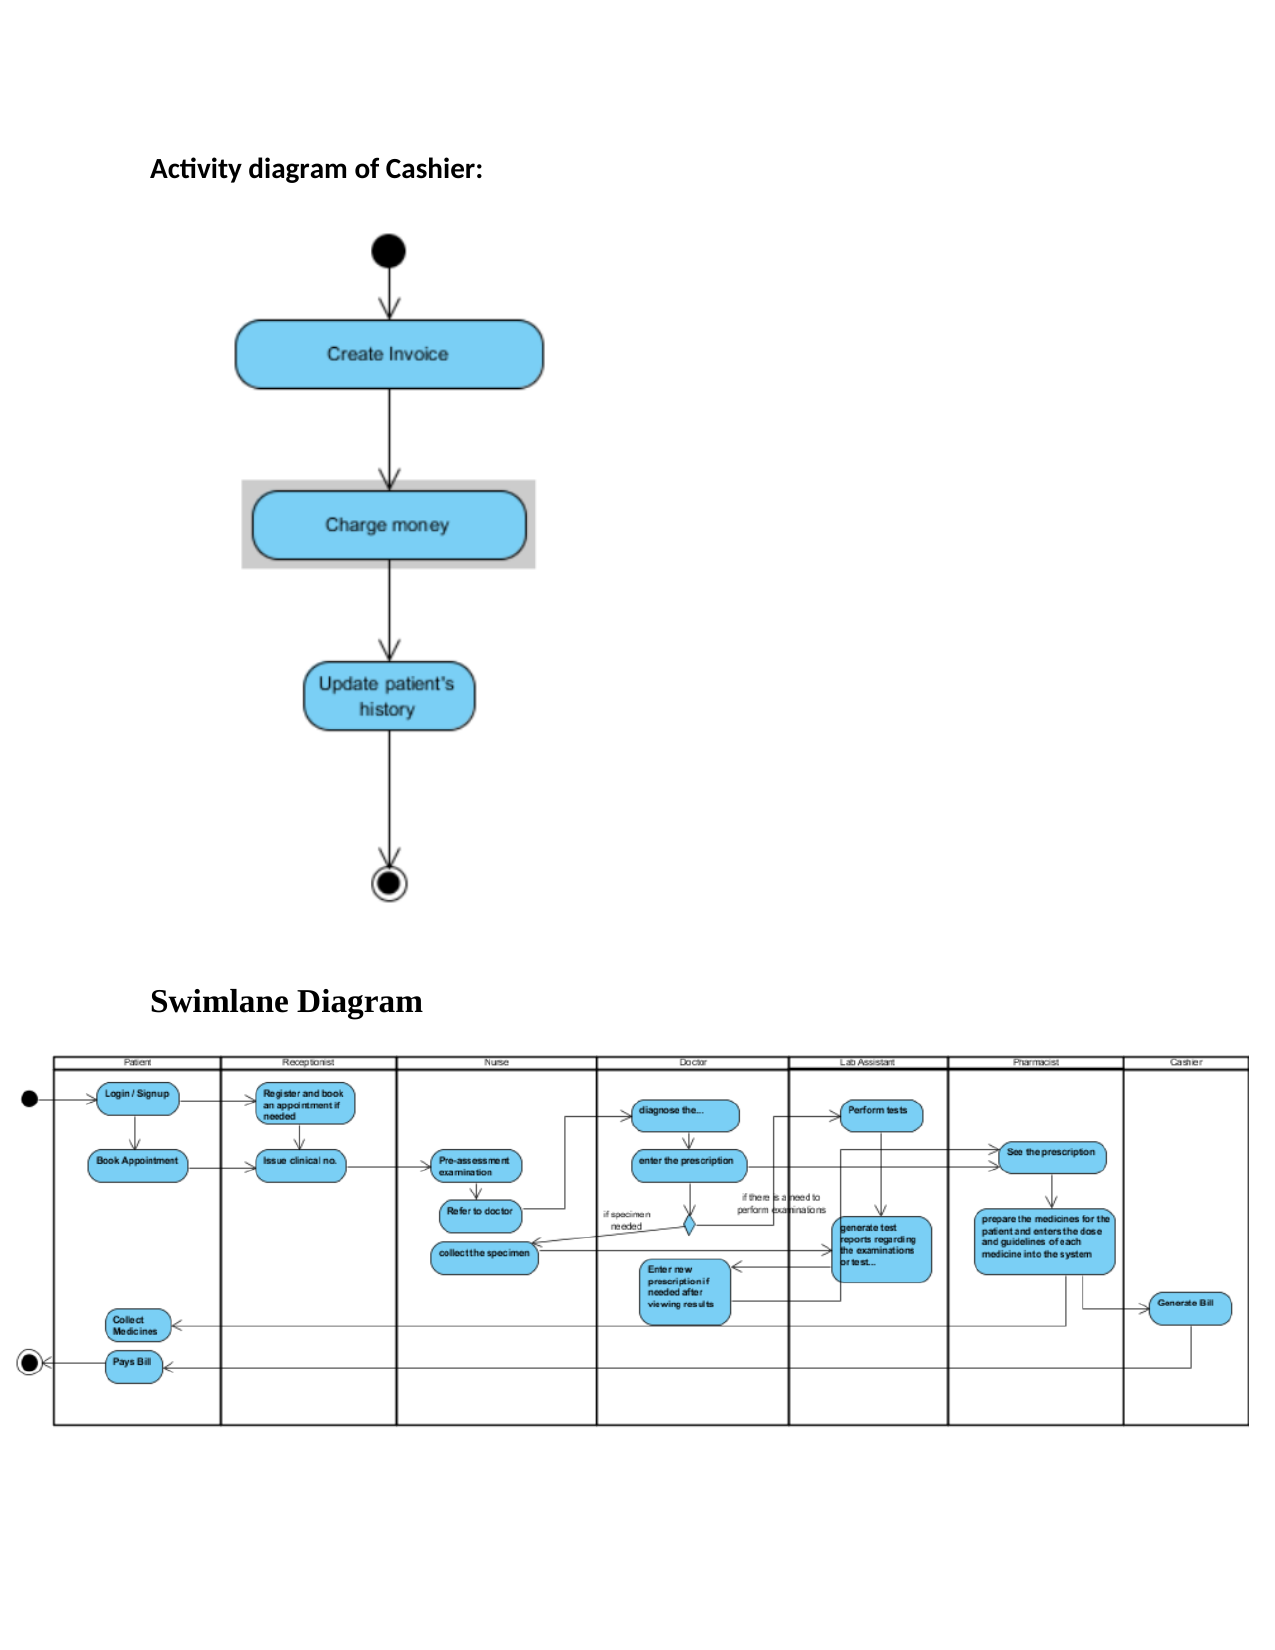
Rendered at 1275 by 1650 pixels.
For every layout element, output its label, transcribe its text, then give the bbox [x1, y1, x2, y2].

text Swimlane Diagram [150, 981, 1125, 1020]
text Activity diagram of Cashier: [150, 150, 1125, 186]
picture [150, 205, 620, 963]
picture [2, 1037, 1247, 1434]
